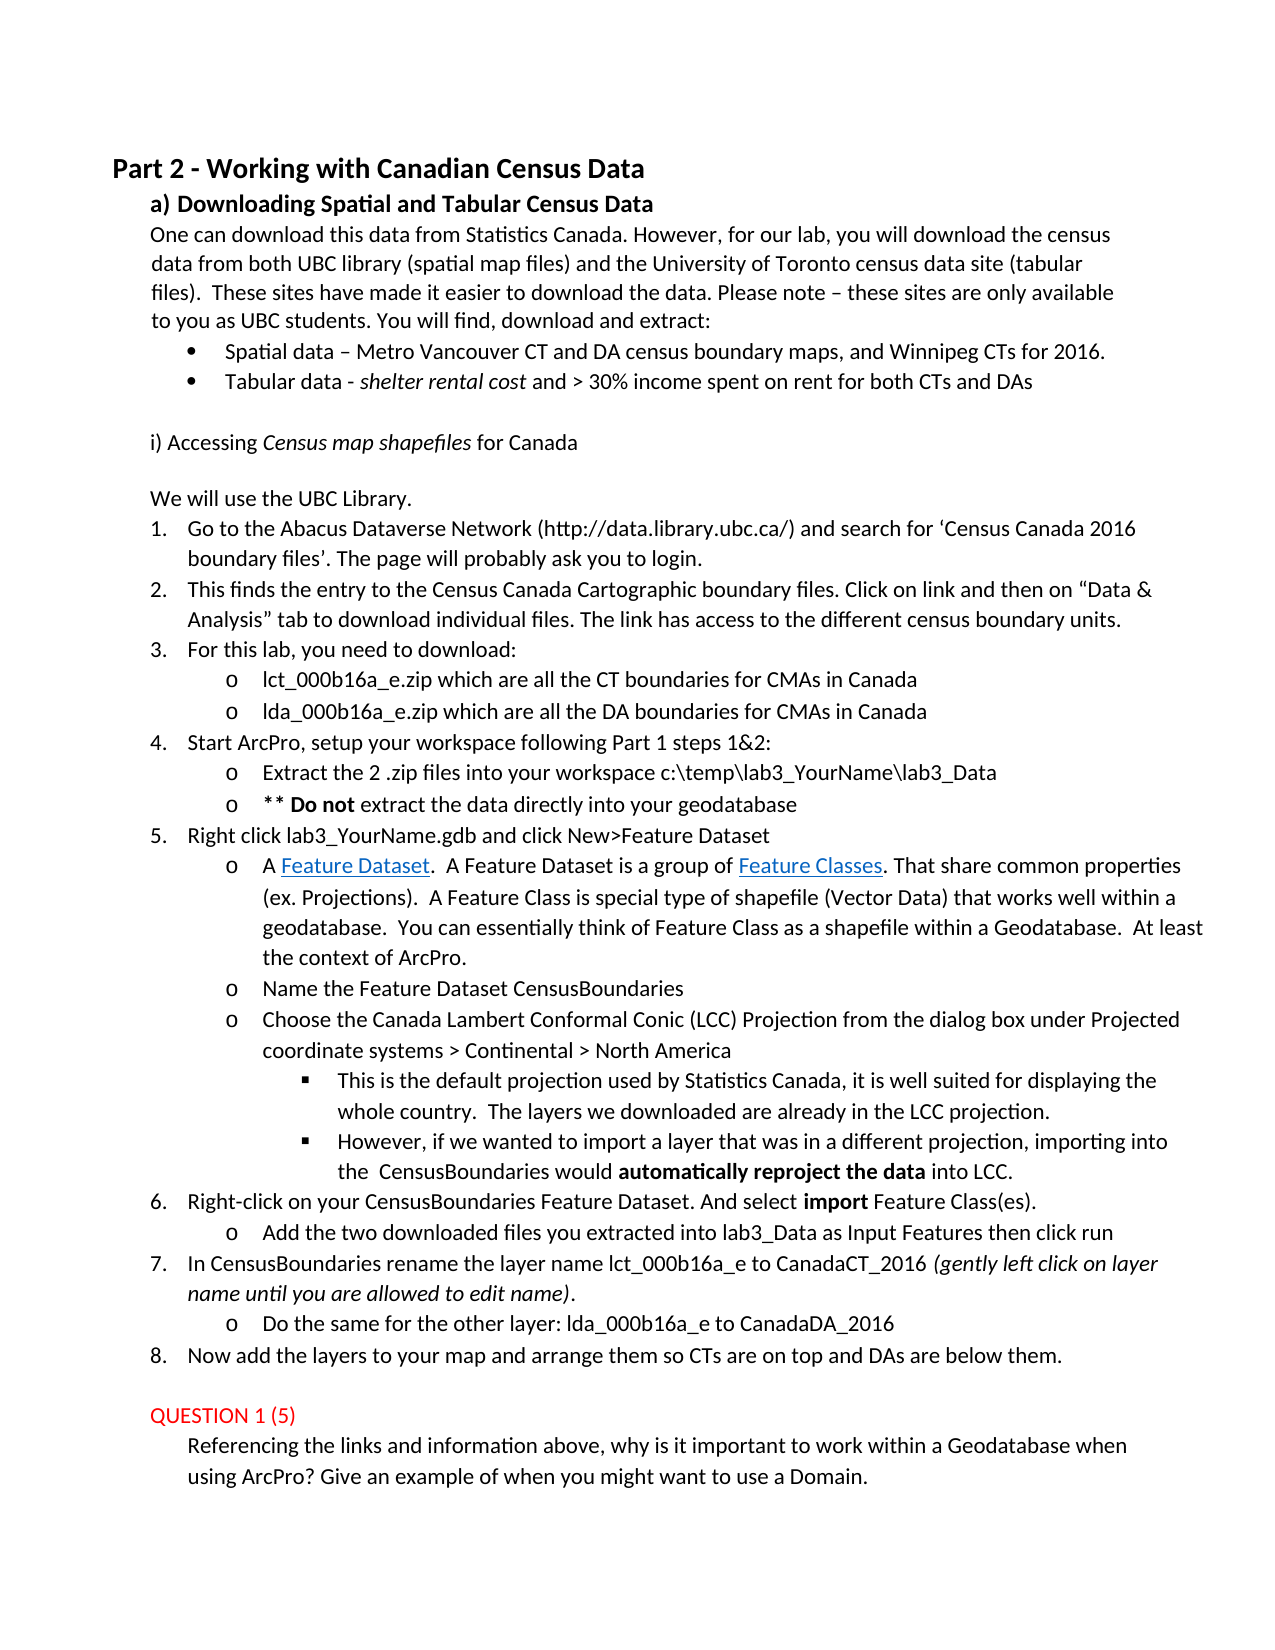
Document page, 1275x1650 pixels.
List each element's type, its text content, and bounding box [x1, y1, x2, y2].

list Choose the Canada Lambert Conformal Conic (LCC) Projection from the dialog box under Projected coordinate systems > Continental > North America [225, 1005, 1205, 1064]
list This finds the entry to the Census Canada Cartographic boundary files. Click on link and then on “Data & Analysis” tab to download individual files. The link has access to the different census boundary units. [150, 575, 1205, 633]
list Do the same for the other layer: lda_000b16a_e to CanadaDA_2016 [225, 1309, 1205, 1339]
list Start ArcPro, setup your workspace following Part 1 steps 1&2: [150, 728, 1205, 756]
text Referencing the links and information above, why is it important to work within a Geodatabase when using ArcPro? Give an example of when you might want to use a Domain. [187, 1432, 1150, 1490]
list However, if we wanted to import a layer that was in a different projection, importing into the CensusBoundaries would automatically reproject the data into LCC. [300, 1127, 1205, 1185]
list Tabular data - shelter rental cost and > 30% income spent on rent for both CTs and DAs [187, 367, 1118, 395]
list Now add the layers to your map and arrange them so CTs are on top and DAs are below them. [150, 1341, 1205, 1369]
subtitle QUESTION 1 (5) [150, 1401, 1205, 1429]
list Add the two downloaded files you extracted into lab3_Data as Input Features then click run [225, 1218, 1205, 1247]
subtitle Part 2 - Working with Canadian Census Data [112, 150, 1162, 186]
list Spatial data – Metro Vancouver CT and DA census boundary maps, and Winnipeg CTs for 2016. [187, 337, 1118, 365]
text We will use the UBC Library. [150, 484, 1126, 512]
subtitle i) Accessing Census map shapefiles for Canada [150, 428, 1205, 456]
subtitle a) Downloading Spatial and Tabular Census Data [150, 188, 1205, 218]
list This is the default projection used by Statistics Canada, it is well suited for displaying the whole country. The layers we downloaded are already in the LCC projection. [300, 1067, 1205, 1125]
list Right click lab3_YourName.gdb and click New>Feature Dataset [150, 821, 1205, 849]
list lda_000b16a_e.zip which are all the DA boundaries for CMAs in Canada [225, 697, 1205, 726]
list Extract the 2 .zip files into your workspace c:\temp\lab3_YourName\lab3_Data [225, 758, 1205, 788]
list Name the Feature Dataset CensusBoundaries [225, 974, 1205, 1003]
list In CensusBoundaries rename the layer name lct_000b16a_e to CanadaCT_2016 (gently left click on layer name until you are allowed to edit name). [150, 1249, 1205, 1307]
list ** Do not extract the data directly into your geodatabase [225, 790, 1205, 819]
list For this lab, you need to download: [150, 635, 1205, 663]
list Right-click on your CensusBoundaries Feature Dataset. And select import Feature Class(es). [150, 1187, 1205, 1216]
text One can download this data from Statistics Canada. However, for our lab, you will download the census data from both UBC library (spatial map files) and the University of Toronto census data site (tabular files). These sites have made it easier to download the data. Please note – these sites are only available to you as UBC students. You will find, download and extract: [150, 220, 1126, 335]
list Go to the Abacus Dataverse Network (http://data.library.ubc.ca/) and search for ‘Census Canada 2016 boundary files’. The page will probably ask you to login. [150, 514, 1205, 573]
list A Feature Dataset. A Feature Dataset is a group of Feature Classes. That share common properties (ex. Projections). A Feature Class is special type of shapefile (Vector Data) that works well within a geodatabase. You can essentially think of Feature Class as a shapefile within a Geodatabase. At least the context of ArcPro. [225, 852, 1205, 971]
list lct_000b16a_e.zip which are all the CT boundaries for CMAs in Canada [225, 665, 1205, 694]
